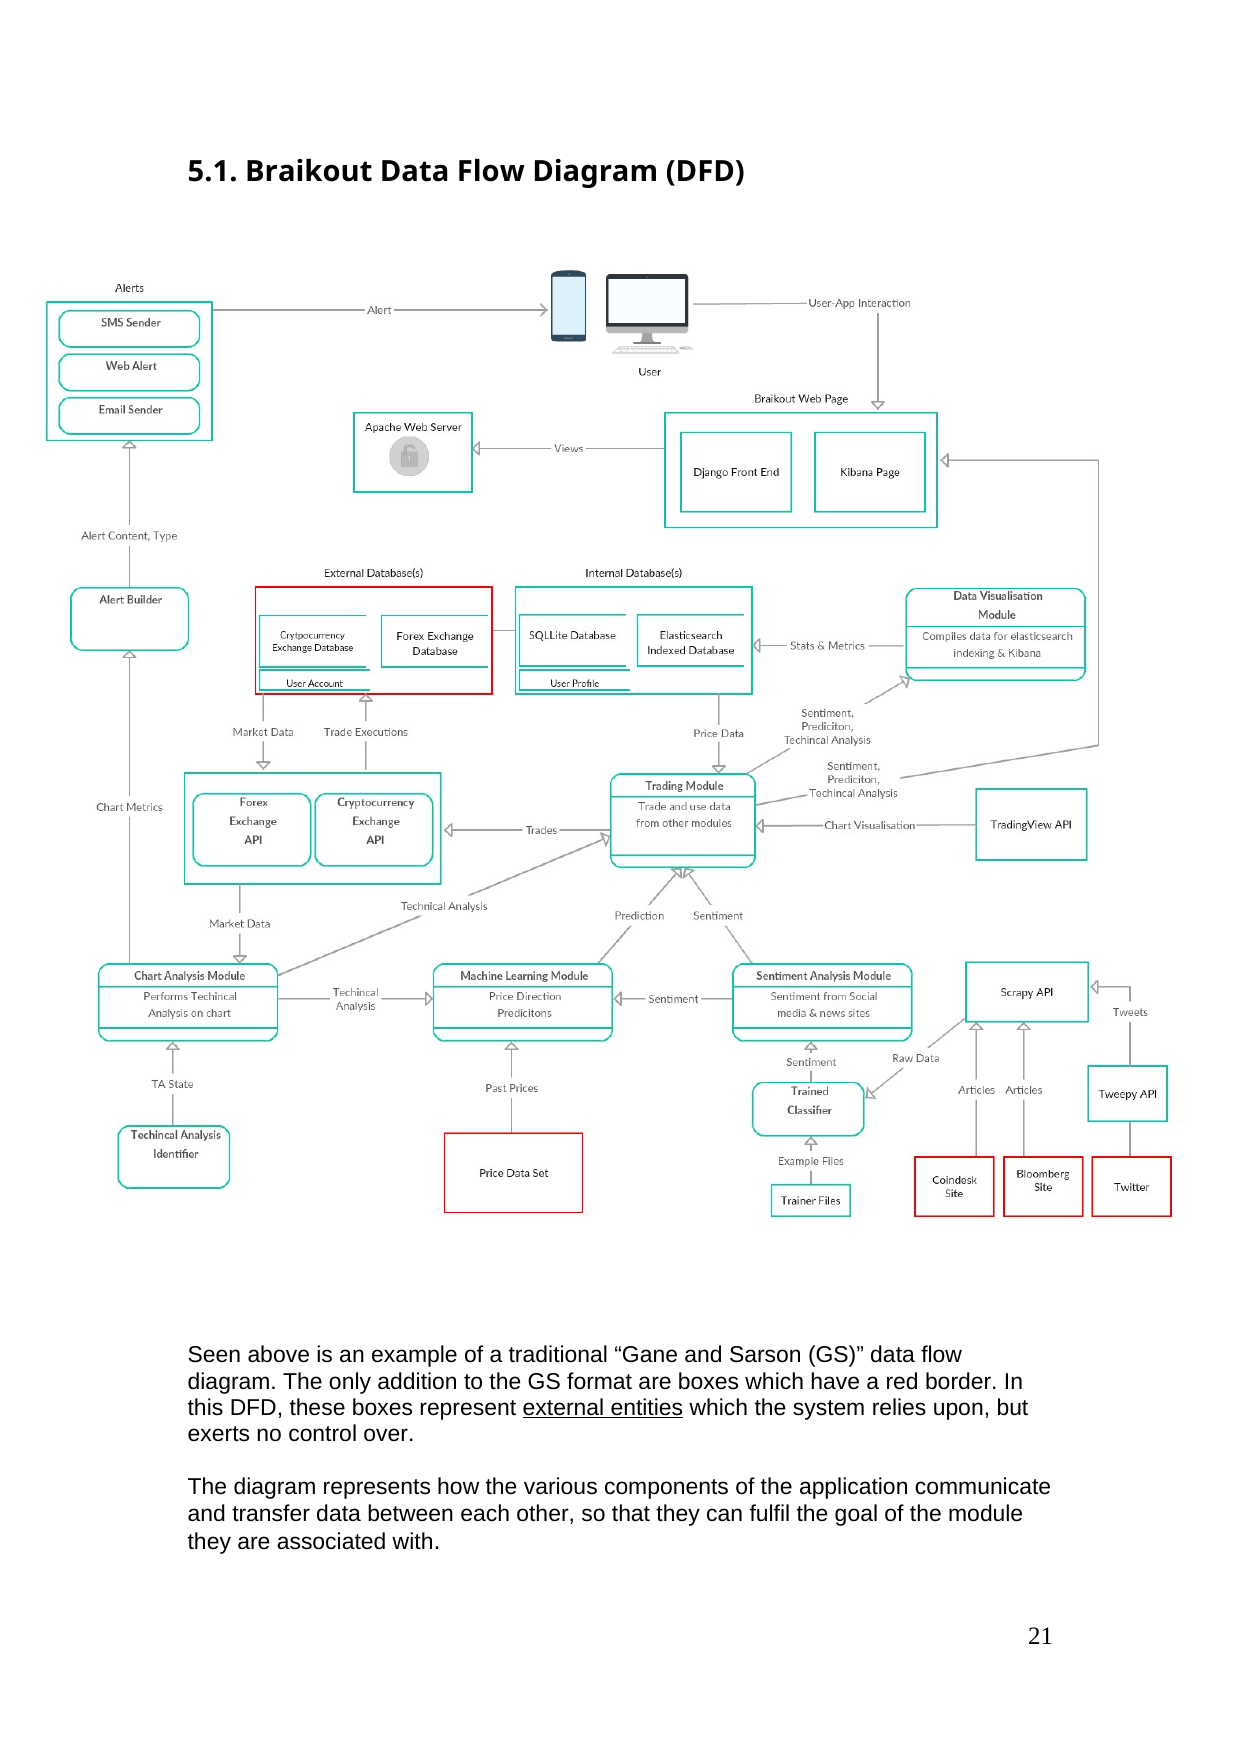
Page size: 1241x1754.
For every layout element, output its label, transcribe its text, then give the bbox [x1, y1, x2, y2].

picture [40, 240, 1183, 1235]
text The diagram represents how the various components of the application communicate and transfer data between each other, so that they can fulfil the goal of the module they are associated with. [187, 1473, 1053, 1554]
subtitle 5.1. Braikout Data Flow Diagram (DFD) [187, 150, 1053, 190]
text Seen above is an example of a traditional “Gane and Sarson (GS)” data flow diagram. The only addition to the GS format are boxes which have a red border. In this DFD, these boxes represent external entities which the system relies upon, but exerts no control over. [187, 1341, 1053, 1447]
